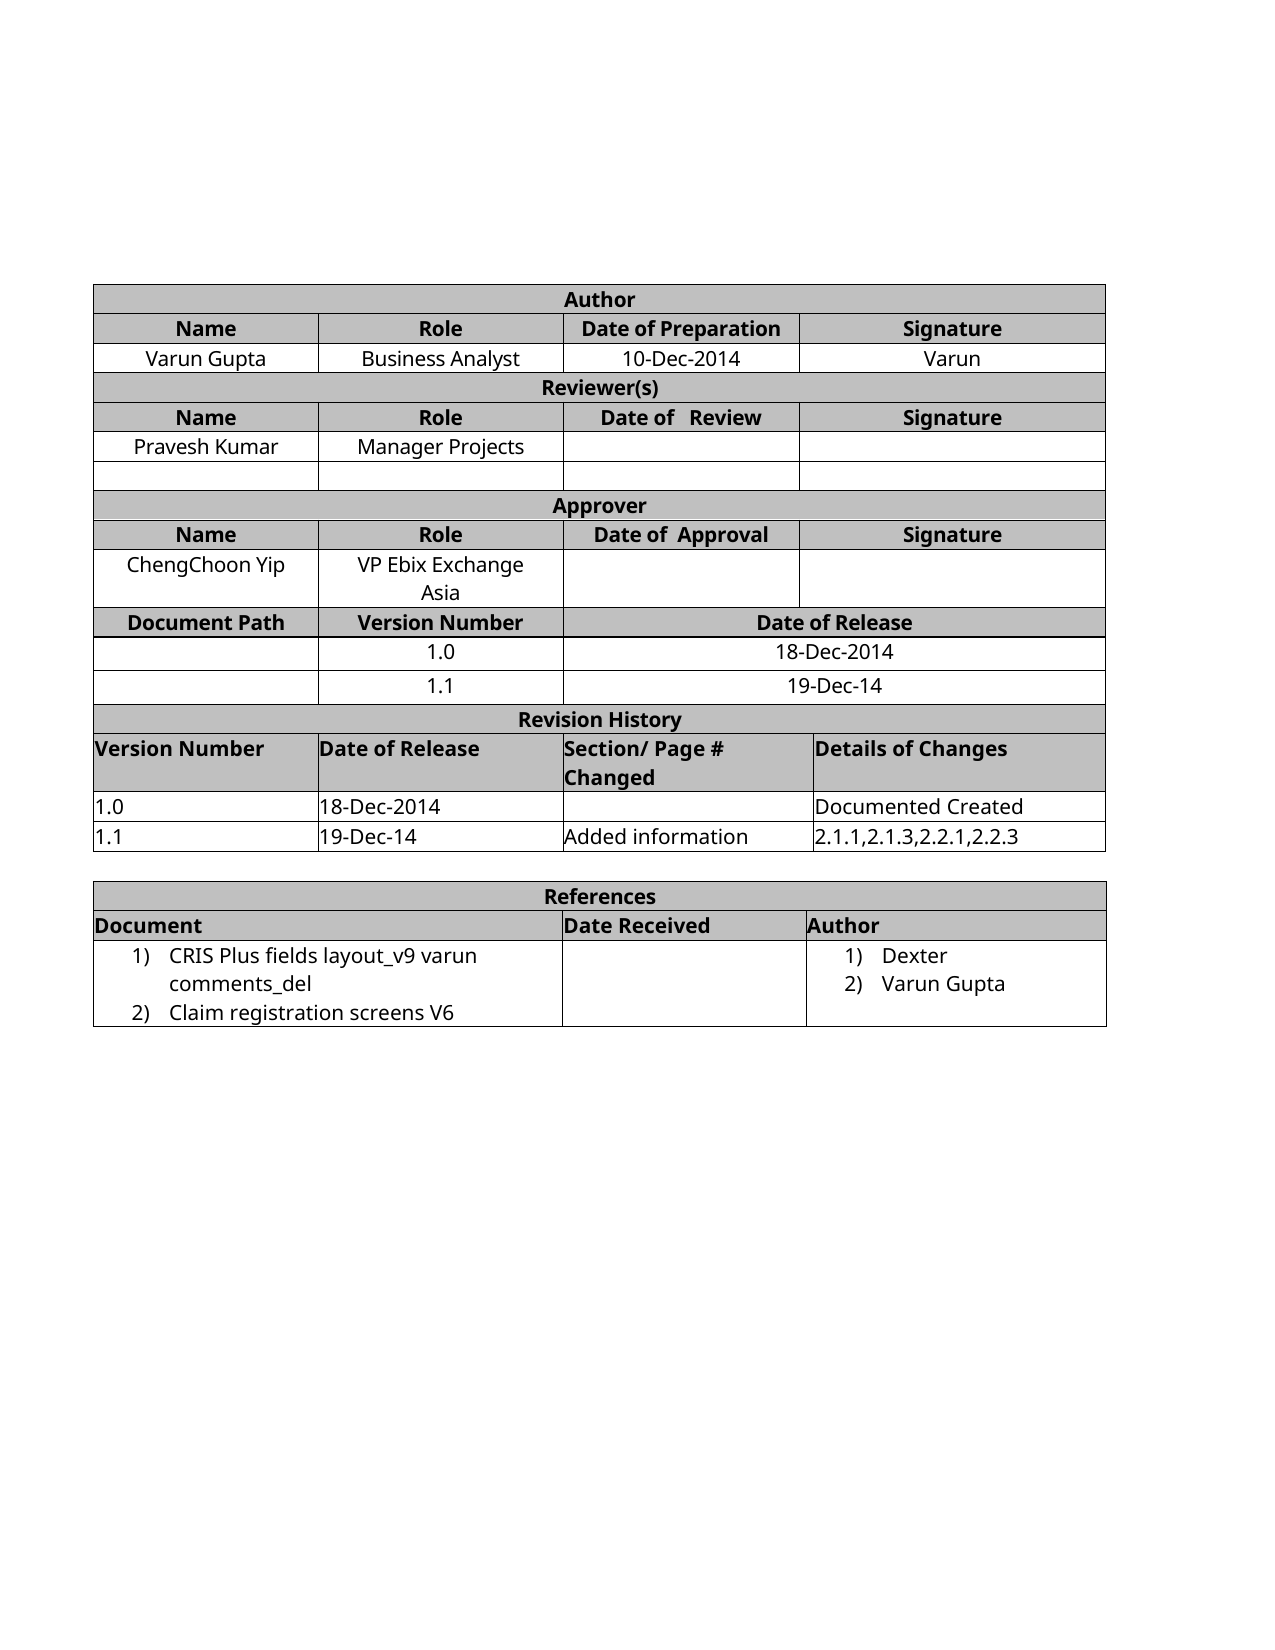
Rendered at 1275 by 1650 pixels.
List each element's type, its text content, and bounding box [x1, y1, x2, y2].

table_cell Date of Preparation [564, 314, 799, 343]
table_cell 10-Dec-2014 [564, 344, 799, 372]
table_cell ChengChoon Yip [94, 550, 318, 607]
table_cell Revision History [94, 705, 1105, 733]
table_cell [94, 638, 318, 670]
table_cell 1.1 [319, 671, 563, 704]
table_cell Role [319, 403, 563, 431]
table_cell Role [319, 314, 563, 343]
table_cell Date Received [563, 911, 806, 940]
table_cell 19-Dec-14 [319, 822, 563, 851]
table_cell [564, 432, 799, 461]
table_cell [564, 792, 813, 821]
table_cell Details of Changes [814, 734, 1105, 791]
table_cell [800, 462, 1105, 490]
table_cell 1.1 [94, 822, 318, 851]
table_cell Document Path [94, 608, 318, 636]
table_cell Date of Review [564, 403, 799, 431]
table_cell Reviewer(s) [94, 373, 1105, 402]
table_cell Dexter Varun Gupta [807, 941, 1106, 1026]
table_cell Documented Created [814, 792, 1105, 821]
table_cell 18-Dec-2014 [319, 792, 563, 821]
table_cell 18-Dec-2014 [564, 638, 1105, 670]
table_cell 1.0 [319, 638, 563, 670]
table_cell [563, 941, 806, 1026]
table_cell [319, 462, 563, 490]
table_cell Manager Projects [319, 432, 563, 461]
table_cell 2.1.1,2.1.3,2.2.1,2.2.3 [814, 822, 1105, 851]
table_header Author [94, 285, 1105, 313]
table_cell Date of Release [319, 734, 563, 791]
table_cell Name [94, 521, 318, 549]
table_cell Version Number [94, 734, 318, 791]
table_cell Role [319, 521, 563, 549]
table_cell Varun Gupta [94, 344, 318, 372]
table_cell Document [94, 911, 562, 940]
table_cell Added information [564, 822, 813, 851]
table_cell [94, 462, 318, 490]
table_cell Approver [94, 491, 1105, 519]
table_cell Signature [800, 403, 1105, 431]
table_cell [800, 432, 1105, 461]
table_cell 1.0 [94, 792, 318, 821]
table_header References [94, 882, 1106, 910]
table_cell Author [807, 911, 1106, 940]
table_cell CRIS Plus fields layout_v9 varun comments_del Claim registration screens V6 [94, 941, 562, 1026]
table_cell Date of Approval [564, 521, 799, 549]
table_cell Pravesh Kumar [94, 432, 318, 461]
table_cell 19-Dec-14 [564, 671, 1105, 704]
table_cell [94, 671, 318, 704]
table_cell [564, 462, 799, 490]
table_cell Name [94, 314, 318, 343]
table_cell Section/ Page # Changed [564, 734, 813, 791]
table_cell VP Ebix Exchange Asia [319, 550, 563, 607]
table_cell [564, 550, 799, 607]
table_cell Version Number [319, 608, 563, 636]
table_cell Signature [800, 314, 1105, 343]
table_cell Name [94, 403, 318, 431]
table_cell [800, 550, 1105, 607]
table_cell Signature [800, 521, 1105, 549]
table_cell Date of Release [564, 608, 1105, 636]
table_cell Varun [800, 344, 1105, 372]
table_cell Business Analyst [319, 344, 563, 372]
